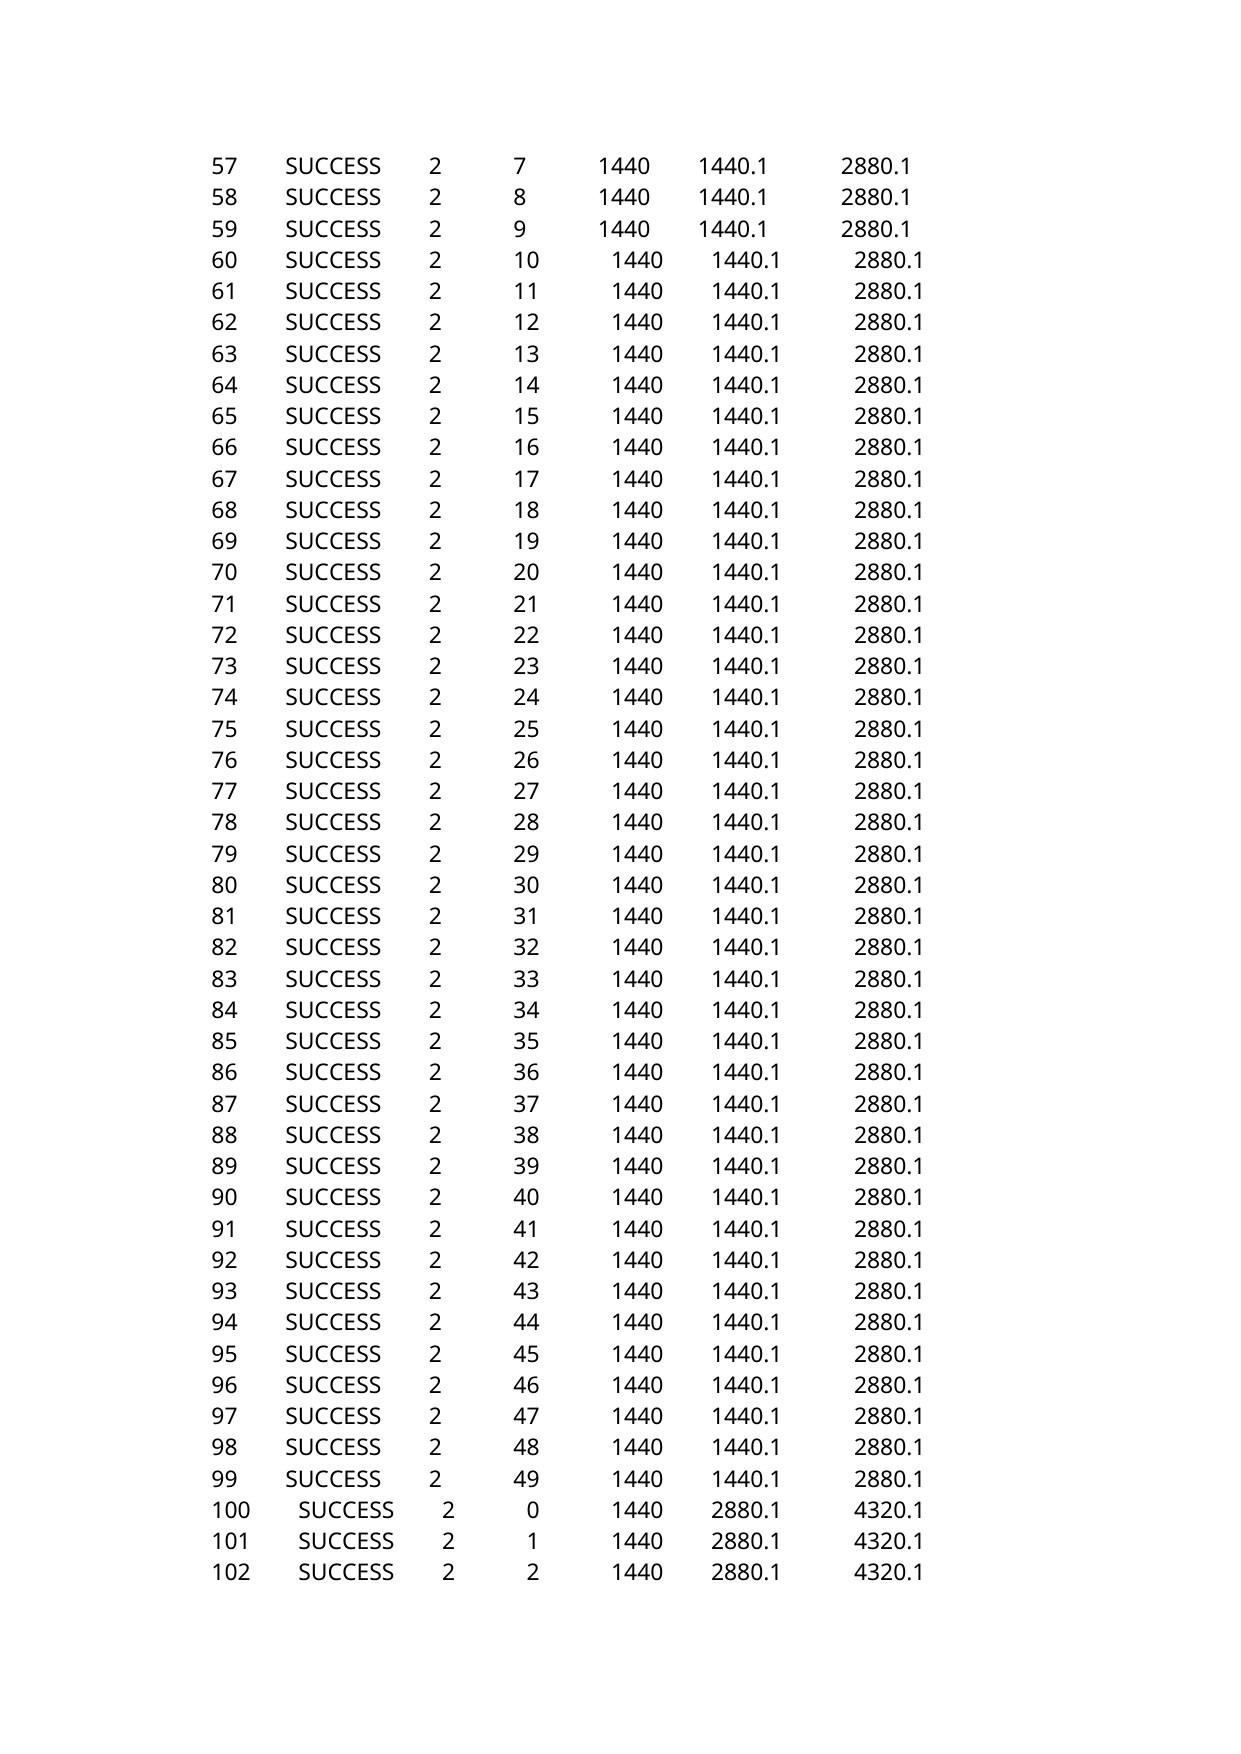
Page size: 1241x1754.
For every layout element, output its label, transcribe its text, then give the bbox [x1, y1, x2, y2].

text 60 SUCCESS 2 10 1440 1440.1 2880.1 [187, 244, 1053, 275]
text 77 SUCCESS 2 27 1440 1440.1 2880.1 [187, 775, 1053, 806]
text 68 SUCCESS 2 18 1440 1440.1 2880.1 [187, 494, 1053, 525]
text 57 SUCCESS 2 7 1440 1440.1 2880.1 [187, 150, 1053, 181]
text 94 SUCCESS 2 44 1440 1440.1 2880.1 [187, 1306, 1053, 1337]
text 73 SUCCESS 2 23 1440 1440.1 2880.1 [187, 650, 1053, 681]
text 91 SUCCESS 2 41 1440 1440.1 2880.1 [187, 1212, 1053, 1244]
text 92 SUCCESS 2 42 1440 1440.1 2880.1 [187, 1244, 1053, 1275]
text 61 SUCCESS 2 11 1440 1440.1 2880.1 [187, 275, 1053, 306]
text 78 SUCCESS 2 28 1440 1440.1 2880.1 [187, 806, 1053, 837]
text 69 SUCCESS 2 19 1440 1440.1 2880.1 [187, 525, 1053, 556]
text 100 SUCCESS 2 0 1440 2880.1 4320.1 [187, 1494, 1053, 1525]
text 87 SUCCESS 2 37 1440 1440.1 2880.1 [187, 1087, 1053, 1119]
text 98 SUCCESS 2 48 1440 1440.1 2880.1 [187, 1431, 1053, 1462]
text 88 SUCCESS 2 38 1440 1440.1 2880.1 [187, 1119, 1053, 1150]
text 63 SUCCESS 2 13 1440 1440.1 2880.1 [187, 337, 1053, 369]
text 64 SUCCESS 2 14 1440 1440.1 2880.1 [187, 369, 1053, 400]
text 74 SUCCESS 2 24 1440 1440.1 2880.1 [187, 681, 1053, 712]
text 59 SUCCESS 2 9 1440 1440.1 2880.1 [187, 212, 1053, 244]
text 84 SUCCESS 2 34 1440 1440.1 2880.1 [187, 994, 1053, 1025]
text 62 SUCCESS 2 12 1440 1440.1 2880.1 [187, 306, 1053, 337]
text 83 SUCCESS 2 33 1440 1440.1 2880.1 [187, 962, 1053, 994]
text 71 SUCCESS 2 21 1440 1440.1 2880.1 [187, 587, 1053, 619]
text 65 SUCCESS 2 15 1440 1440.1 2880.1 [187, 400, 1053, 431]
text 90 SUCCESS 2 40 1440 1440.1 2880.1 [187, 1181, 1053, 1212]
text 70 SUCCESS 2 20 1440 1440.1 2880.1 [187, 556, 1053, 587]
text 80 SUCCESS 2 30 1440 1440.1 2880.1 [187, 869, 1053, 900]
text 58 SUCCESS 2 8 1440 1440.1 2880.1 [187, 181, 1053, 212]
text 101 SUCCESS 2 1 1440 2880.1 4320.1 [187, 1525, 1053, 1556]
text 93 SUCCESS 2 43 1440 1440.1 2880.1 [187, 1275, 1053, 1306]
text 81 SUCCESS 2 31 1440 1440.1 2880.1 [187, 900, 1053, 931]
text 72 SUCCESS 2 22 1440 1440.1 2880.1 [187, 619, 1053, 650]
text 86 SUCCESS 2 36 1440 1440.1 2880.1 [187, 1056, 1053, 1087]
text 95 SUCCESS 2 45 1440 1440.1 2880.1 [187, 1337, 1053, 1369]
text 66 SUCCESS 2 16 1440 1440.1 2880.1 [187, 431, 1053, 462]
text 85 SUCCESS 2 35 1440 1440.1 2880.1 [187, 1025, 1053, 1056]
text 82 SUCCESS 2 32 1440 1440.1 2880.1 [187, 931, 1053, 962]
text 99 SUCCESS 2 49 1440 1440.1 2880.1 [187, 1462, 1053, 1494]
text 76 SUCCESS 2 26 1440 1440.1 2880.1 [187, 744, 1053, 775]
text 67 SUCCESS 2 17 1440 1440.1 2880.1 [187, 462, 1053, 494]
text 102 SUCCESS 2 2 1440 2880.1 4320.1 [187, 1556, 1053, 1587]
text 75 SUCCESS 2 25 1440 1440.1 2880.1 [187, 712, 1053, 744]
text 96 SUCCESS 2 46 1440 1440.1 2880.1 [187, 1369, 1053, 1400]
text 79 SUCCESS 2 29 1440 1440.1 2880.1 [187, 837, 1053, 869]
text 97 SUCCESS 2 47 1440 1440.1 2880.1 [187, 1400, 1053, 1431]
text 89 SUCCESS 2 39 1440 1440.1 2880.1 [187, 1150, 1053, 1181]
